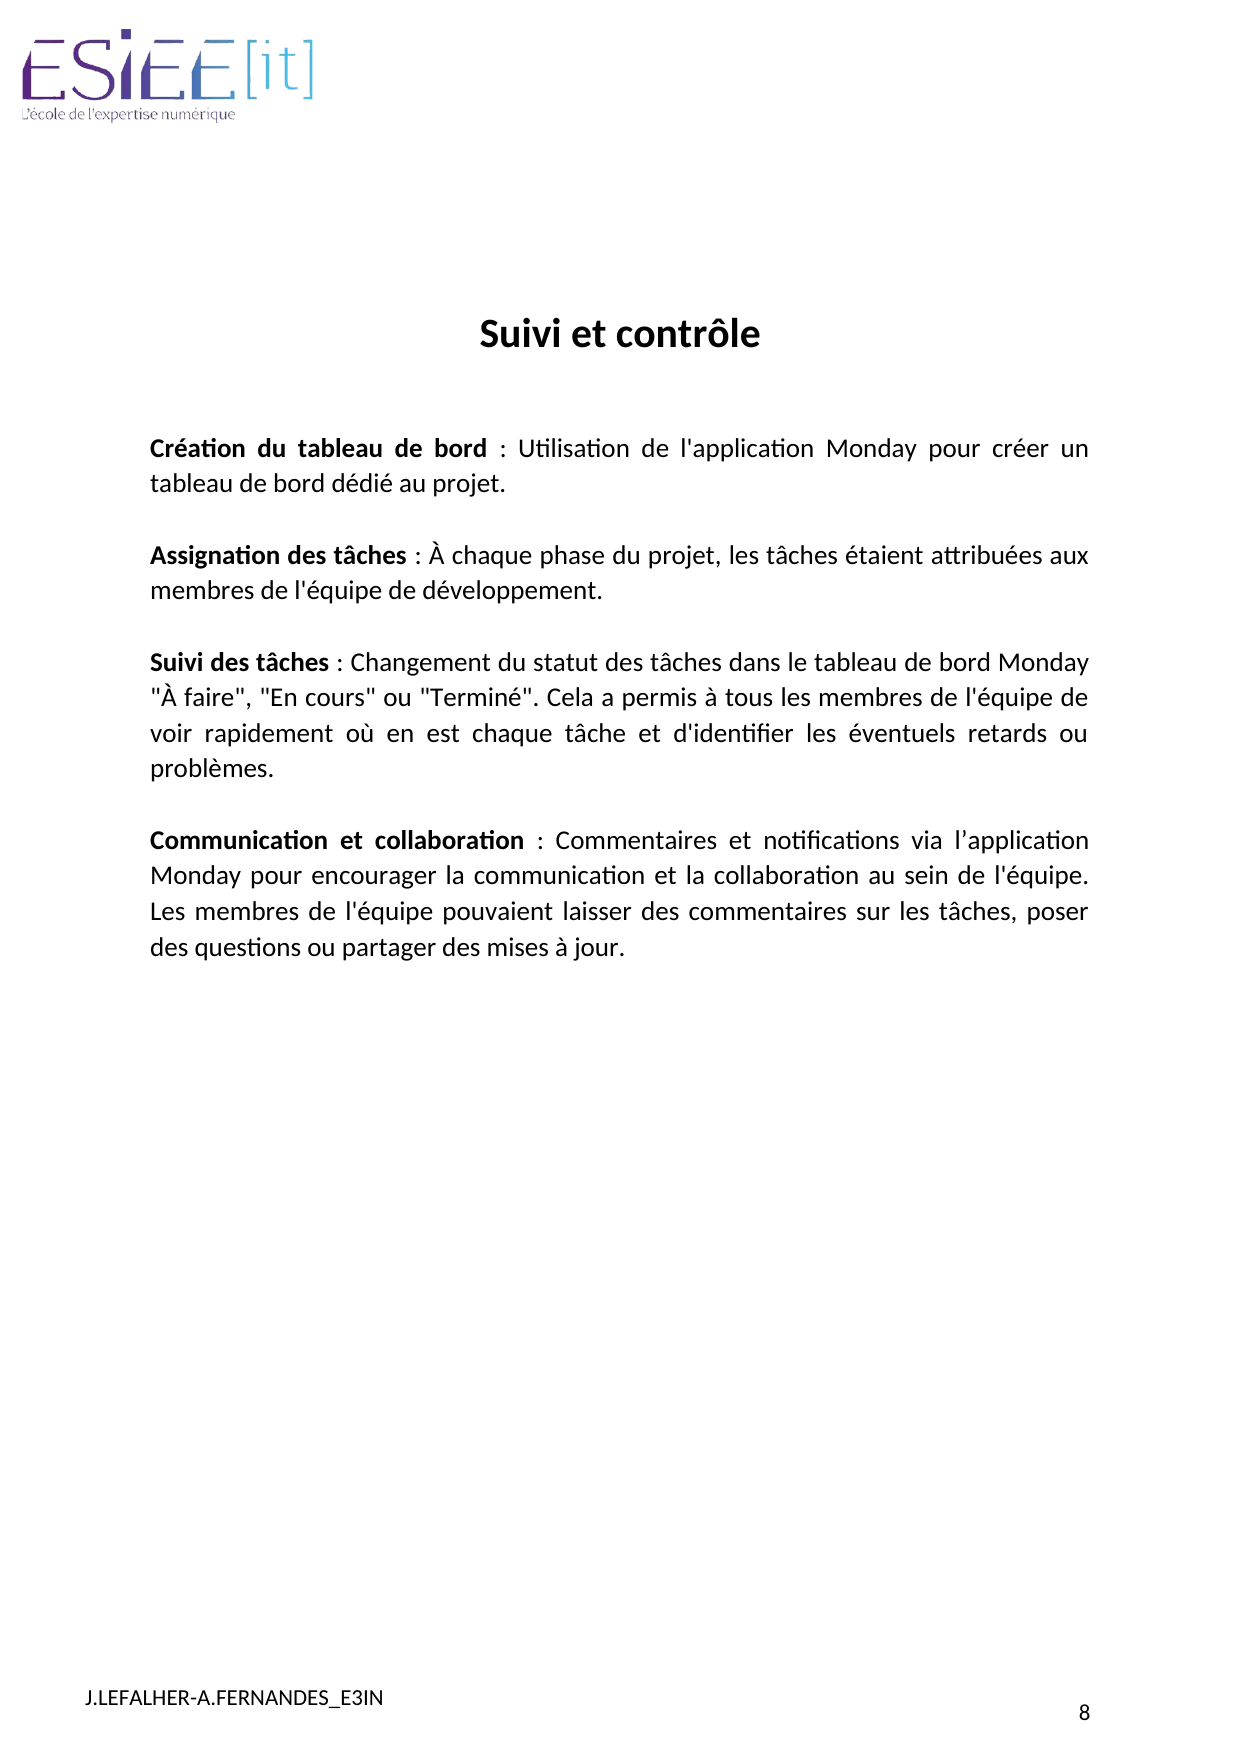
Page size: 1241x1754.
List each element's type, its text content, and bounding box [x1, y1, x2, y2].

text Création du tableau de bord : Utilisation de l'application Monday pour créer un tableau de bord dédié au projet. [150, 431, 1090, 499]
picture [22, 29, 313, 123]
text Communication et collaboration : Commentaires et notifications via l’application Monday pour encourager la communication et la collaboration au sein de l'équipe. Les membres de l'équipe pouvaient laisser des commentaires sur les tâches, poser des questions ou partager des mises à jour. [150, 823, 1090, 963]
text Suivi et contrôle [150, 307, 1090, 358]
text Suivi des tâches : Changement du statut des tâches dans le tableau de bord Monday "À faire", "En cours" ou "Terminé". Cela a permis à tous les membres de l'équipe de voir rapidement où en est chaque tâche et d'identifier les éventuels retards ou problèmes. [150, 645, 1090, 784]
text Assignation des tâches : À chaque phase du projet, les tâches étaient attribuées aux membres de l'équipe de développement. [150, 538, 1090, 606]
